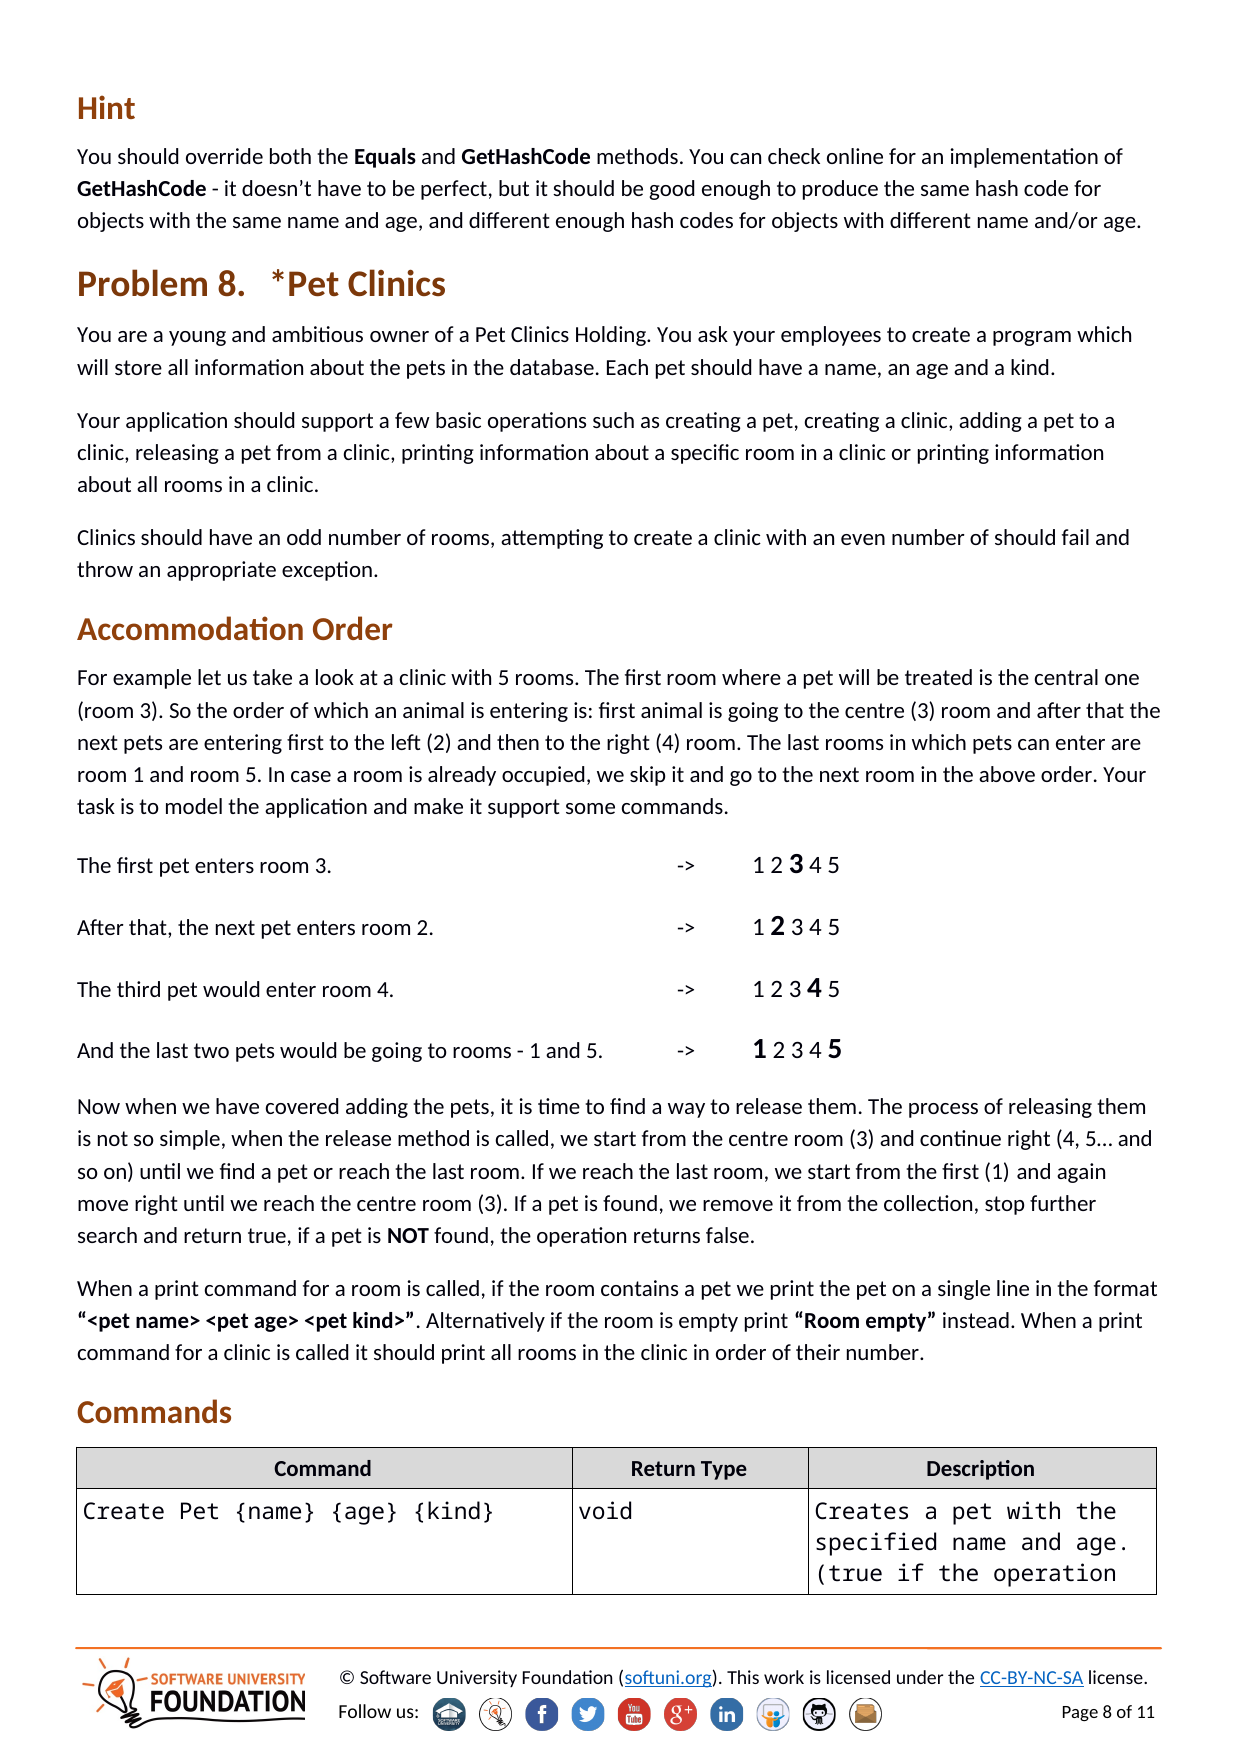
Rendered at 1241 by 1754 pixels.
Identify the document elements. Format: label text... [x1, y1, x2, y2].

picture [617, 1698, 651, 1731]
text You should override both the Equals and GetHashCode methods. You can check online for an implementation of GetHashCode - it doesn’t have to be perfect, but it should be good enough to produce the same hash code for objects with the same name and age, and different enough hash codes for objects with different name and/or age. [77, 142, 1163, 234]
text For example let us take a look at a clinic with 5 rooms. The first room where a pet will be treated is the central one (room 3). So the order of which an animal is entering is: first animal is going to the centre (3) room and after that the next pets are entering first to the left (2) and then to the right (4) room. The last rooms in which pets can enter are room 1 and room 5. In case a room is already occupied, we skip it and go to the next room in the above order. Your task is to model the application and make it support some commands. [77, 663, 1163, 820]
text You are a young and ambitious owner of a Pet Clinics Holding. You ask your employees to create a program which will store all information about the pets in the database. Each pet should have a name, an age and a kind. [77, 321, 1163, 381]
table_header Description [809, 1448, 1156, 1488]
picture [432, 1698, 466, 1731]
table_header Command [77, 1448, 572, 1488]
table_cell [77, 1489, 572, 1594]
table_cell void [573, 1489, 808, 1594]
text After that, the next pet enters room 2. -> 1 2 3 4 5 [77, 907, 1163, 943]
subtitle *Pet Clinics [77, 259, 1163, 305]
picture [756, 1698, 790, 1731]
text The third pet would enter room 4. -> 1 2 3 4 5 [77, 969, 1163, 1004]
subtitle Hint [77, 87, 1163, 128]
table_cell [809, 1489, 1156, 1594]
text And the last two pets would be going to rooms - 1 and 5. -> 1 2 3 4 5 [77, 1031, 1163, 1066]
text Clinics should have an odd number of rooms, attempting to create a clinic with an even number of should fail and throw an appropriate exception. [77, 523, 1163, 583]
text When a print command for a room is called, if the room contains a pet we print the pet on a single line in the format “<pet name> <pet age> <pet kind>”. Alternatively if the room is empty print “Room empty” instead. When a print command for a clinic is called it should print all rooms in the clinic in order of their number. [77, 1274, 1163, 1367]
picture [525, 1698, 559, 1731]
picture [81, 1656, 305, 1729]
picture [710, 1698, 744, 1731]
text Your application should support a few basic operations such as creating a pet, creating a clinic, adding a pet to a clinic, releasing a pet from a clinic, printing information about a specific room in a clinic or printing information about all rooms in a clinic. [77, 406, 1163, 498]
text Now when we have covered adding the pets, it is time to find a way to release them. The process of releasing them is not so simple, when the release method is called, we start from the centre room (3) and continue right (4, 5… and so on) until we find a pet or reach the last room. If we reach the last room, we start from the first (1) and again move right until we reach the centre room (3). If a pet is found, we remove it from the collection, stop further search and return true, if a pet is NOT found, the operation returns false. [77, 1092, 1163, 1249]
picture [479, 1698, 512, 1731]
text The first pet enters room 3. -> 1 2 3 4 5 [77, 845, 1163, 881]
picture [571, 1698, 605, 1731]
subtitle Accommodation Order [77, 608, 1163, 649]
picture [849, 1698, 882, 1731]
subtitle Commands [77, 1392, 1163, 1432]
picture [664, 1698, 697, 1731]
table_header Return Type [573, 1448, 808, 1488]
picture [802, 1698, 836, 1731]
